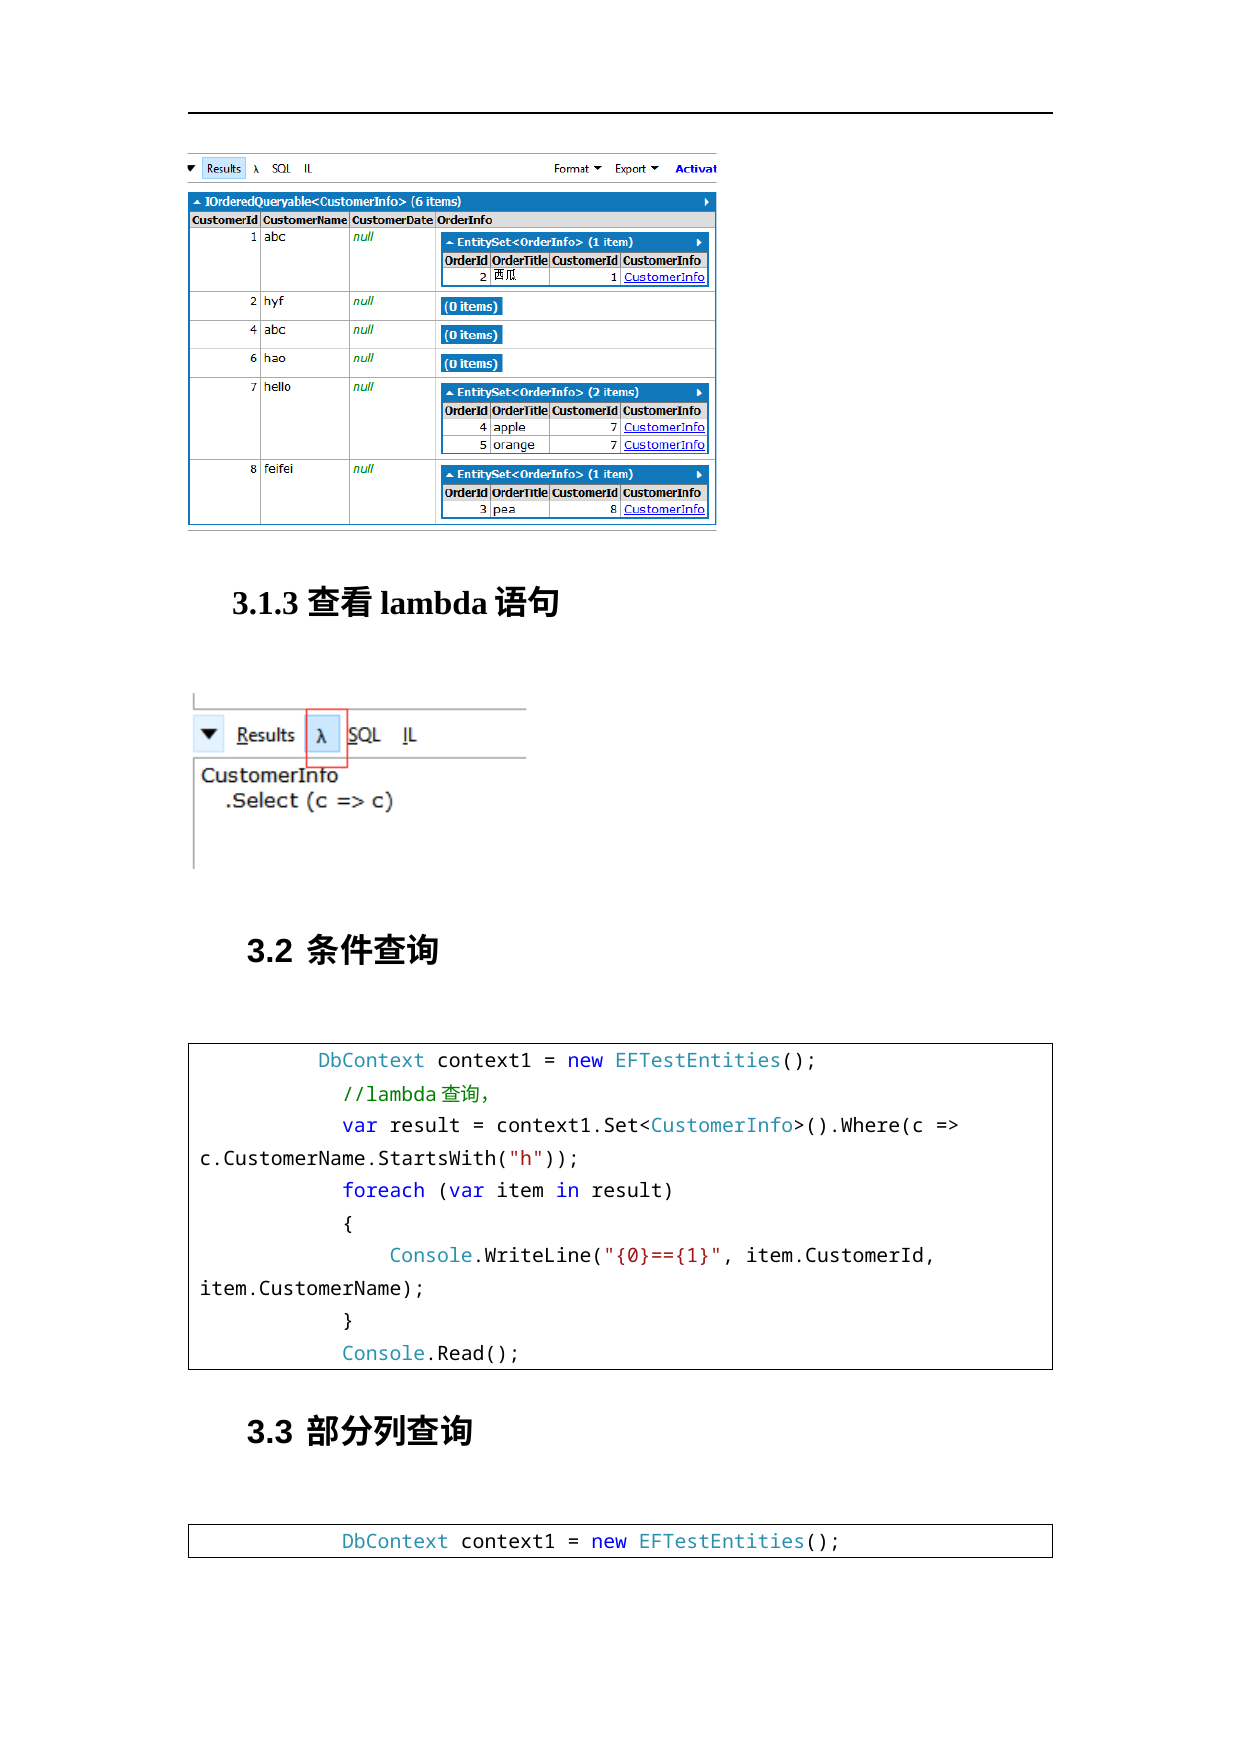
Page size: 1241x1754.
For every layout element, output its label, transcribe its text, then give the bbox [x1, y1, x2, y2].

picture [187, 150, 717, 536]
subtitle 部分列查询 [247, 1397, 1053, 1462]
subtitle 条件查询 [247, 916, 1053, 981]
subtitle 查看lambda语句 [232, 567, 1053, 632]
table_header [189, 1525, 1052, 1557]
picture [187, 693, 527, 869]
table_header DbContext context1 = new EFTestEntities(); //lambda查询， var result = context1.Set<CustomerInfo>().Where(c => c.CustomerName.StartsWith("h")); foreach (var item in result) { Console.WriteLine("{0}=={1}", item.CustomerId, item.CustomerName); } Console.Read(); [189, 1044, 1052, 1369]
